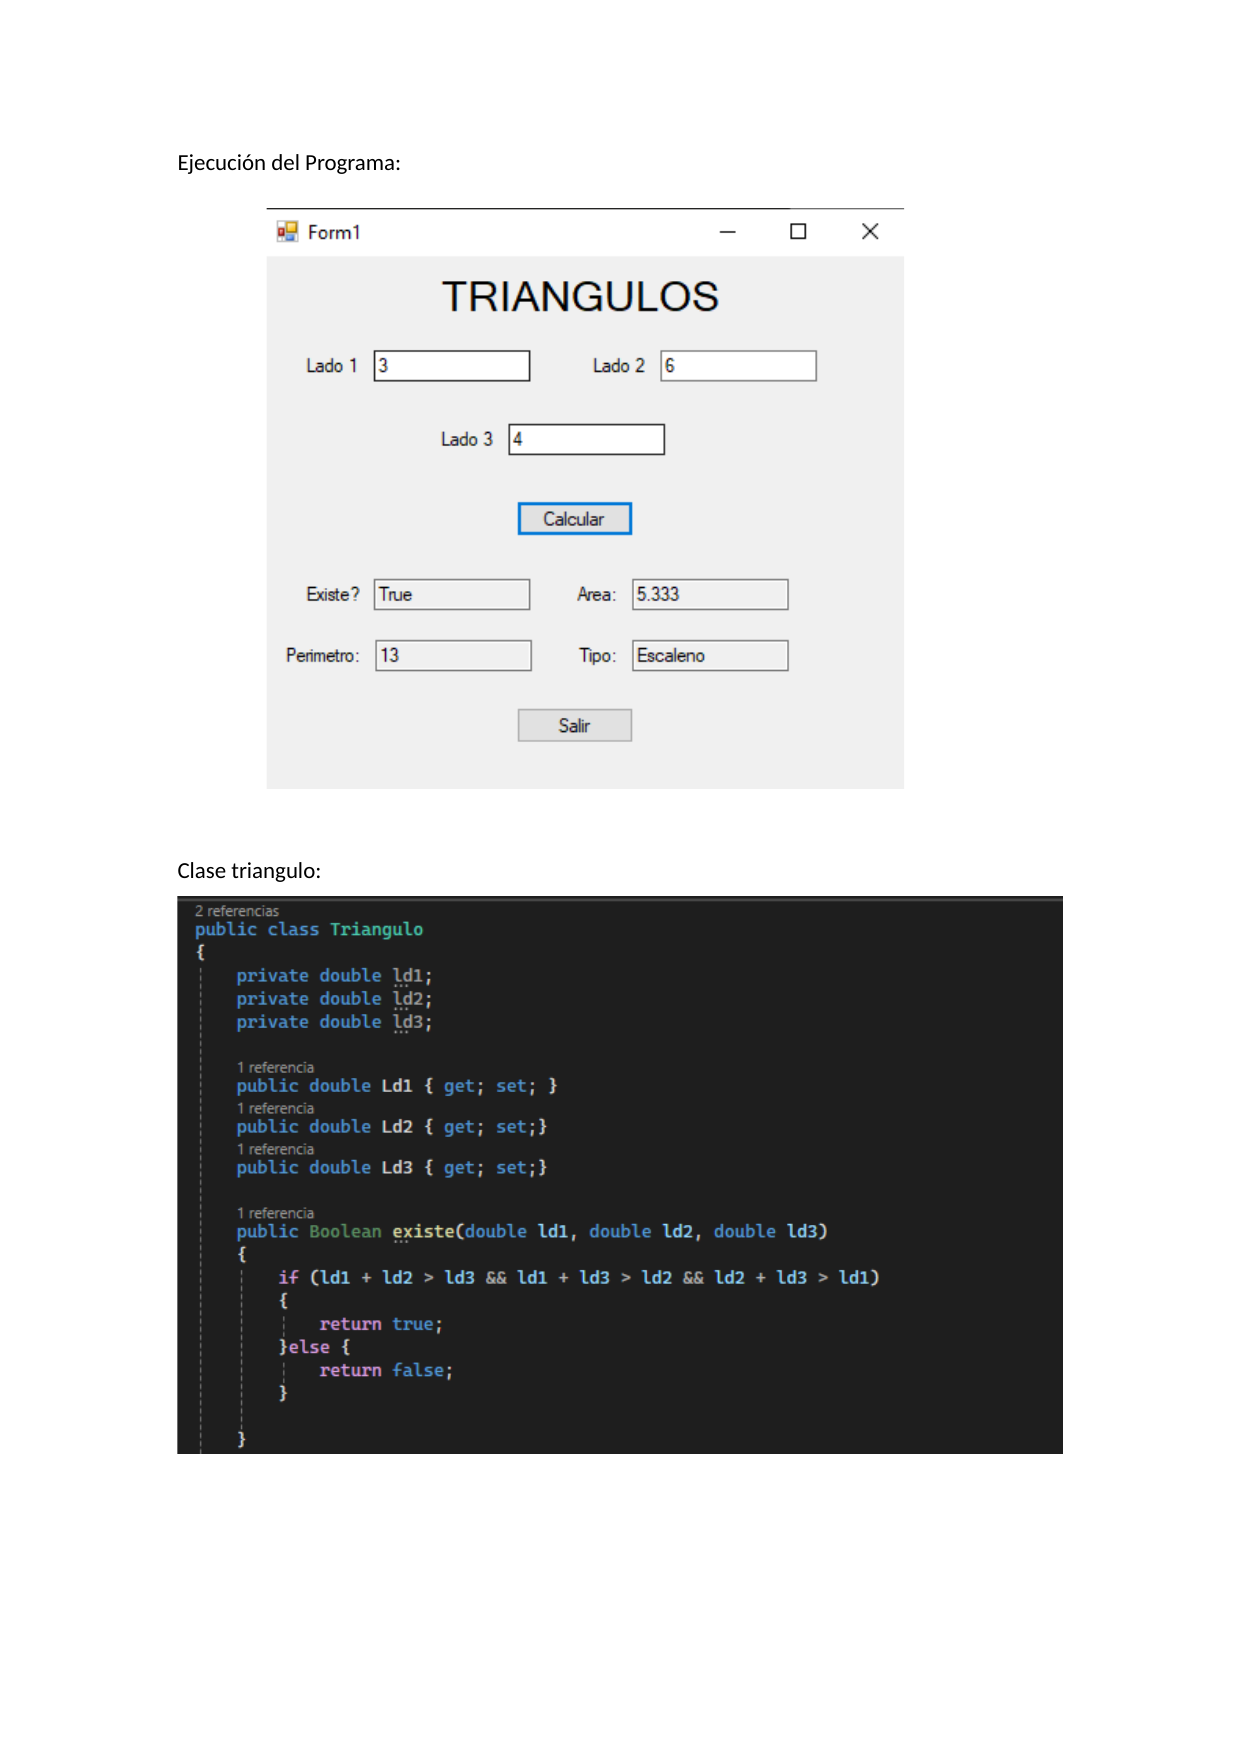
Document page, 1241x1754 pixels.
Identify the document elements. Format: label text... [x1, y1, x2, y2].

text Clase triangulo: [177, 856, 1063, 884]
picture [177, 896, 1063, 1454]
picture [266, 208, 905, 789]
text Ejecución del Programa: [177, 148, 1063, 176]
